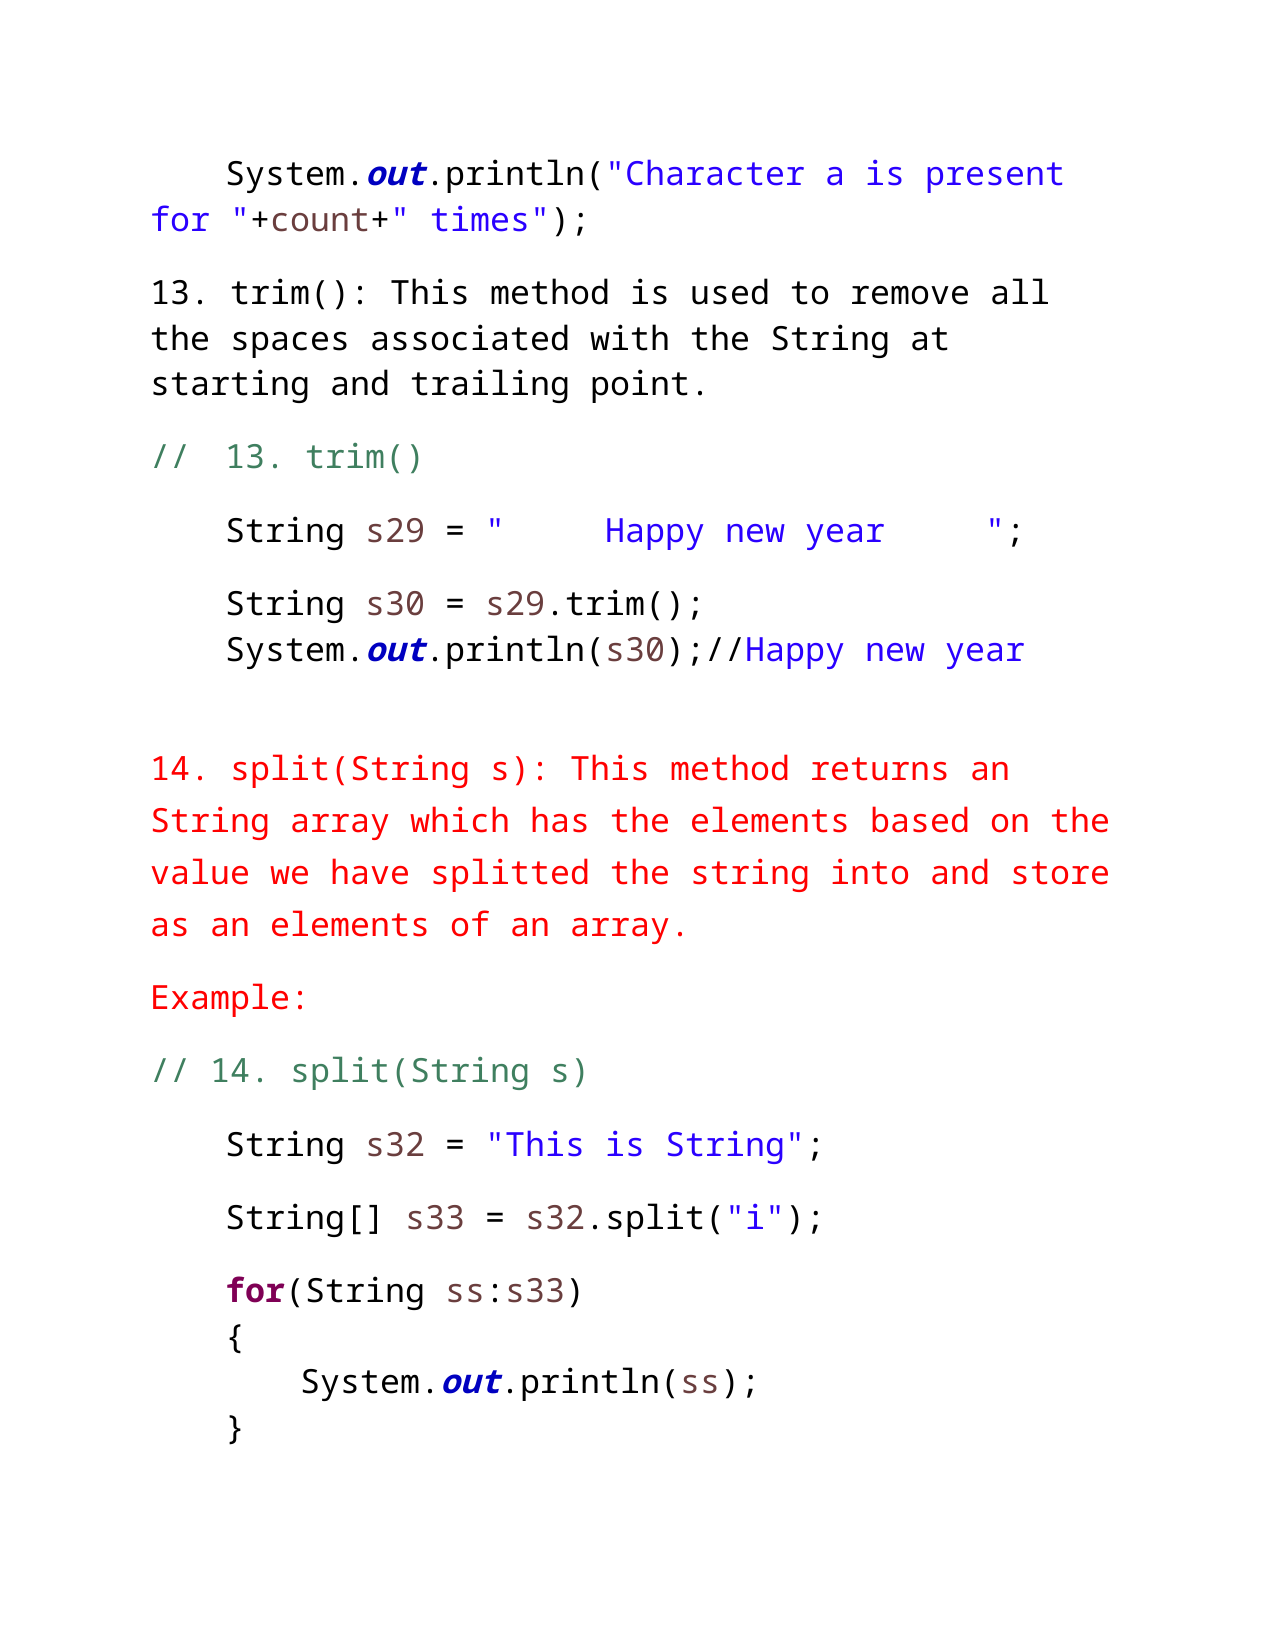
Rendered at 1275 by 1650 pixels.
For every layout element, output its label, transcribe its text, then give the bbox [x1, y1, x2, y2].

text System.out.println("Character a is present for "+count+" times"); [150, 150, 1125, 241]
text String s29 = " Happy new year "; [150, 507, 1125, 552]
text String[] s33 = s32.split("i"); [150, 1194, 1125, 1239]
text } [150, 1403, 1125, 1449]
text // 14. split(String s) [150, 1047, 1125, 1092]
text 14. split(String s): This method returns an String array which has the elements based on the value we have splitted the string into and store as an elements of an array. [150, 744, 1125, 946]
text 13. trim(): This method is used to remove all the spaces associated with the String at starting and trailing point. [150, 269, 1125, 405]
text { [150, 1313, 1125, 1358]
text // 13. trim() [150, 433, 1125, 478]
text System.out.println(s30);//Happy new year [150, 625, 1125, 671]
text String s32 = "This is String"; [150, 1120, 1125, 1166]
text System.out.println(ss); [150, 1358, 1125, 1403]
text Example: [150, 974, 1125, 1019]
text String s30 = s29.trim(); [150, 580, 1125, 625]
text for(String ss:s33) [150, 1267, 1125, 1313]
